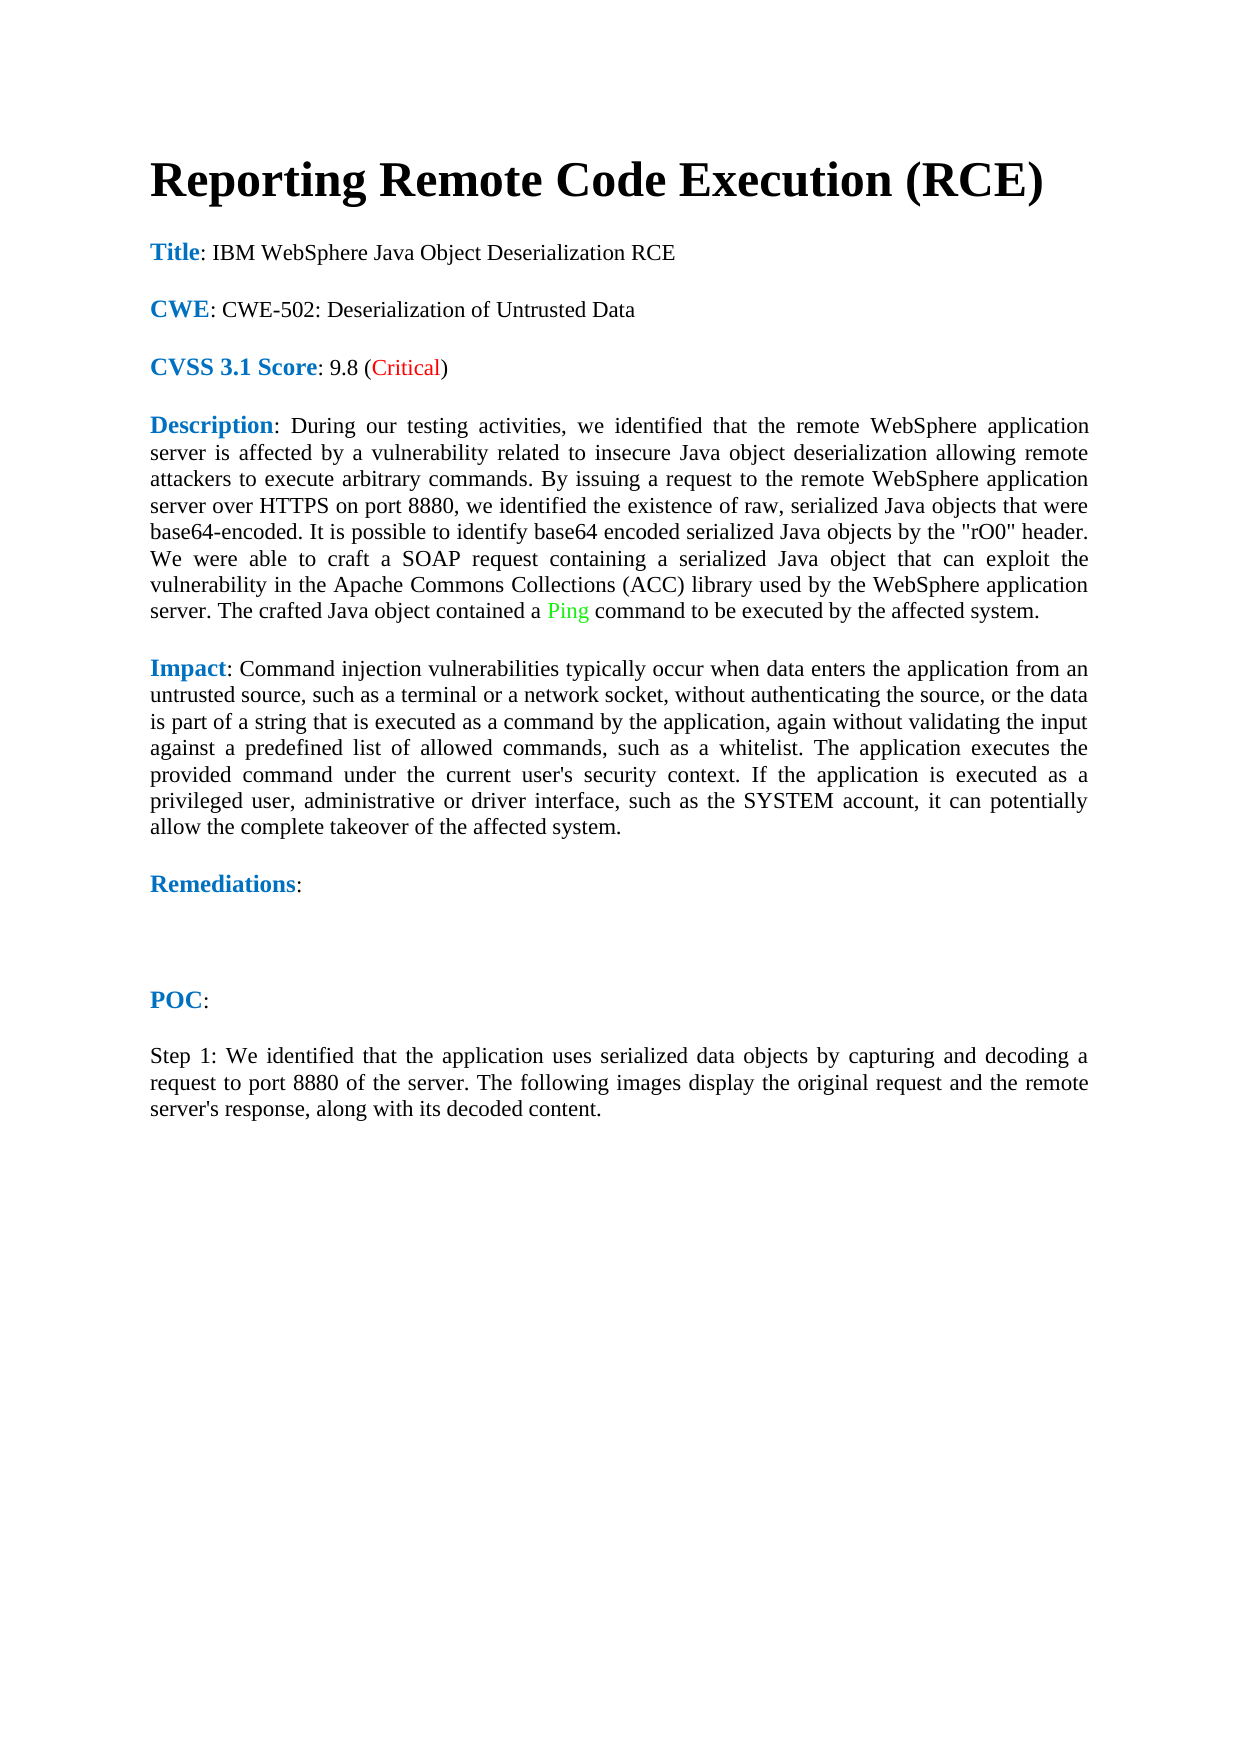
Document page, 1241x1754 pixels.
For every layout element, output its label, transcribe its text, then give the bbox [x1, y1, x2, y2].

text Reporting Remote Code Execution (RCE) [150, 150, 1090, 207]
text CVSS 3.1 Score: 9.8 (Critical) [150, 352, 1090, 381]
text Impact: Command injection vulnerabilities typically occur when data enters the application from an untrusted source, such as a terminal or a network socket, without authenticating the source, or the data is part of a string that is executed as a command by the application, again without validating the input against a predefined list of allowed commands, such as a whitelist. The application executes the provided command under the current user's security context. If the application is executed as a privileged user, administrative or driver interface, such as the SYSTEM account, it can potentially allow the complete takeover of the affected system. [150, 653, 1090, 840]
text Remediations: [150, 869, 1090, 898]
text CWE: CWE-502: Deserialization of Untrusted Data [150, 294, 1090, 323]
text Description: During our testing activities, we identified that the remote WebSphere application server is affected by a vulnerability related to insecure Java object deserialization allowing remote attackers to execute arbitrary commands. By issuing a request to the remote WebSphere application server over HTTPS on port 8880, we identified the existence of raw, serialized Java objects that were base64-encoded. It is possible to identify base64 encoded serialized Java objects by the "rO0" header. We were able to craft a SOAP request containing a serialized Java object that can exploit the vulnerability in the Apache Commons Collections (ACC) library used by the WebSphere application server. The crafted Java object contained a Ping command to be executed by the affected system. [150, 410, 1090, 624]
text Step 1: We identified that the application uses serialized data objects by capturing and decoding a request to port 8880 of the server. The following images display the original request and the remote server's response, along with its decoded content. [150, 1043, 1090, 1122]
text POC: [150, 985, 1090, 1013]
text Title: IBM WebSphere Java Object Deserialization RCE [150, 237, 1090, 265]
